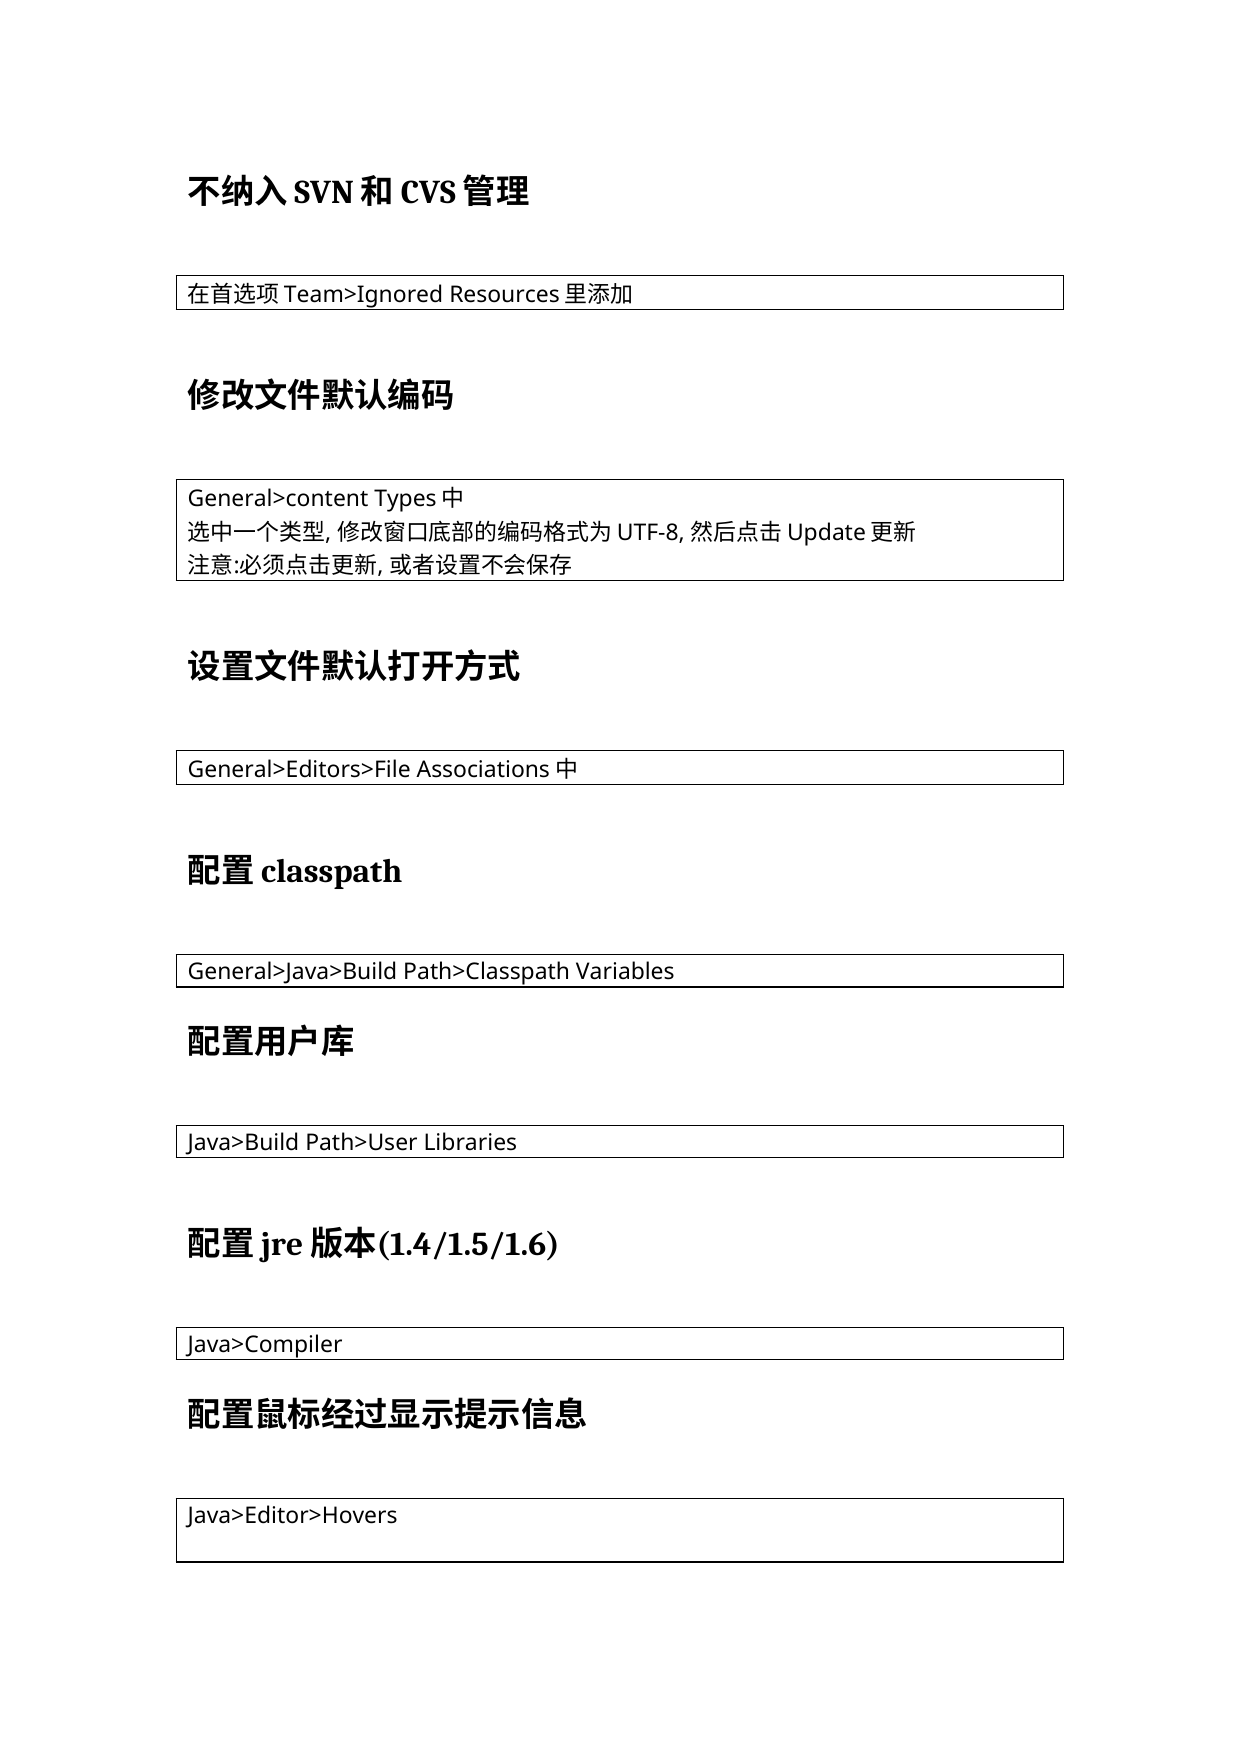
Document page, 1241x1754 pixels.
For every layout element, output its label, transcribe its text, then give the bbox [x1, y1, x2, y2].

subtitle 配置鼠标经过显示提示信息 [187, 1387, 1053, 1436]
table_header Java>Editor>Hovers [177, 1499, 1063, 1561]
table_header Java>Build Path>User Libraries [177, 1126, 1063, 1157]
subtitle 设置文件默认打开方式 [187, 639, 1053, 688]
table_header General>Editors>File Associations中 [177, 751, 1063, 784]
table_header General>content Types中 选中一个类型, 修改窗口底部的编码格式为UTF-8, 然后点击Update更新 注意:必须点击更新, 或者设置不会保存 [177, 480, 1063, 580]
subtitle 不纳入SVN和CVS管理 [187, 164, 1053, 213]
subtitle 配置classpath [187, 844, 1053, 892]
table_header General>Java>Build Path>Classpath Variables [177, 955, 1063, 986]
subtitle 修改文件默认编码 [187, 369, 1053, 417]
subtitle 配置用户库 [187, 1014, 1053, 1063]
table_header Java>Compiler [177, 1328, 1063, 1359]
table_header 在首选项Team>Ignored Resources里添加 [177, 276, 1063, 309]
subtitle 配置jre版本(1.4/1.5/1.6) [187, 1217, 1053, 1265]
